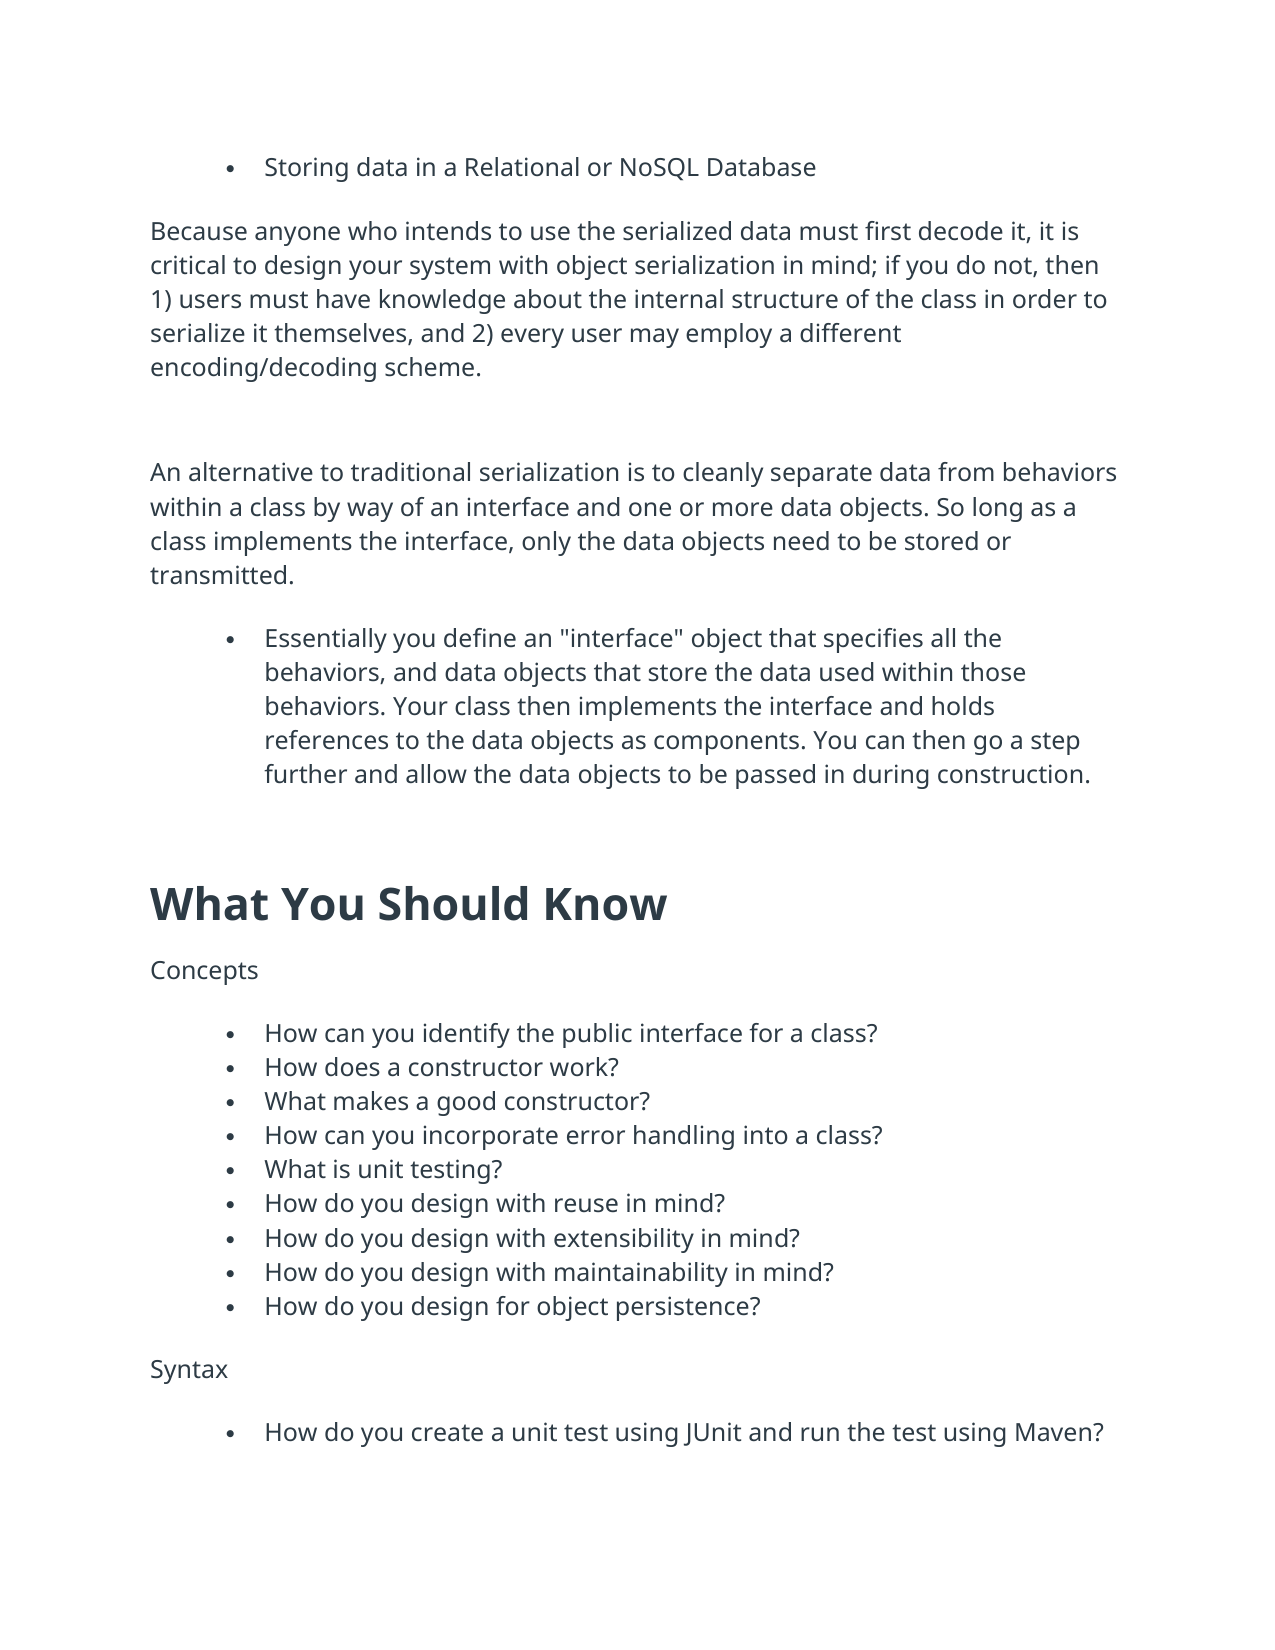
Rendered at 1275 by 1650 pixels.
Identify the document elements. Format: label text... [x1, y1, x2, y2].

text Concepts [150, 953, 1125, 987]
list How does a constructor work? [227, 1050, 1125, 1084]
text Because anyone who intends to use the serialized data must first decode it, it is critical to design your system with object serialization in mind; if you do not, then 1) users must have knowledge about the internal structure of the class in order to serialize it themselves, and 2) every user may employ a different encoding/decoding scheme. [150, 213, 1125, 383]
list How can you incorporate error handling into a class? [227, 1118, 1125, 1152]
subtitle What You Should Know [150, 873, 1125, 934]
list How do you design with extensibility in mind? [227, 1220, 1125, 1254]
list How do you create a unit test using JUnit and run the test using Maven? [227, 1415, 1125, 1449]
list Storing data in a Relational or NoSQL Database [227, 150, 1125, 184]
text An alternative to traditional serialization is to cleanly separate data from behaviors within a class by way of an interface and one or more data objects. So long as a class implements the interface, only the data objects need to be stored or transmitted. [150, 455, 1125, 591]
list Essentially you define an "interface" object that specifies all the behaviors, and data objects that store the data used within those behaviors. Your class then implements the interface and holds references to the data objects as components. You can then go a step further and allow the data objects to be passed in during construction. [227, 621, 1125, 791]
list What makes a good constructor? [227, 1084, 1125, 1118]
text Syntax [150, 1352, 1125, 1386]
list What is unit testing? [227, 1152, 1125, 1186]
list How can you identify the public interface for a class? [227, 1016, 1125, 1050]
list How do you design with maintainability in mind? [227, 1254, 1125, 1288]
list How do you design with reuse in mind? [227, 1186, 1125, 1220]
list How do you design for object persistence? [227, 1288, 1125, 1322]
